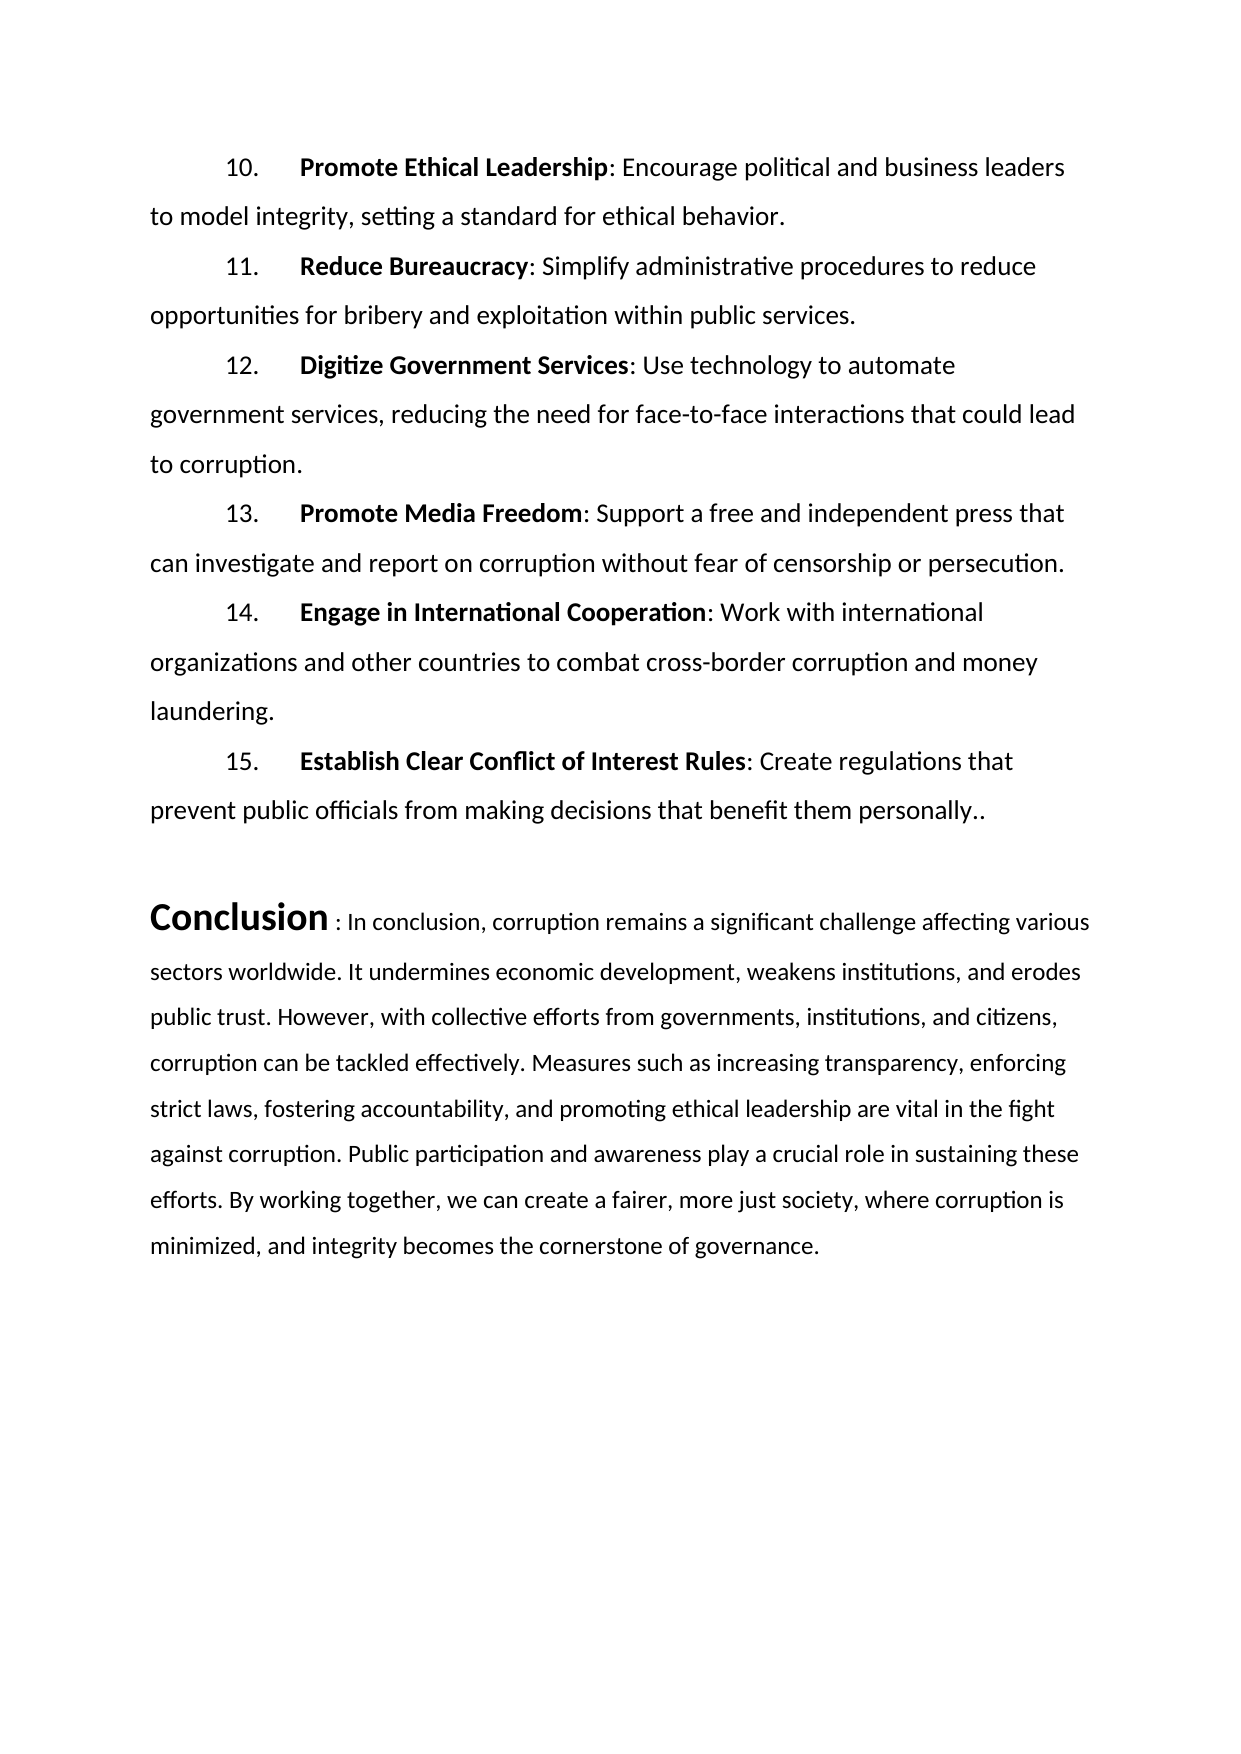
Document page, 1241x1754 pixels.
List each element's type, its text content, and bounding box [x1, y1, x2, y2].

text 11. Reduce Bureaucracy: Simplify administrative procedures to reduce opportunities for bribery and exploitation within public services. [150, 249, 1090, 331]
text Conclusion : In conclusion, corruption remains a significant challenge affecting various sectors worldwide. It undermines economic development, weakens institutions, and erodes public trust. However, with collective efforts from governments, institutions, and citizens, corruption can be tackled effectively. Measures such as increasing transparency, enforcing strict laws, fostering accountability, and promoting ethical leadership are vital in the fight against corruption. Public participation and awareness play a crucial role in sustaining these efforts. By working together, we can create a fairer, more just society, where corruption is minimized, and integrity becomes the cornerstone of governance. [150, 892, 1090, 1261]
text 13. Promote Media Freedom: Support a free and independent press that can investigate and report on corruption without fear of censorship or persecution. [150, 496, 1090, 579]
text 10. Promote Ethical Leadership: Encourage political and business leaders to model integrity, setting a standard for ethical behavior. [150, 150, 1090, 232]
text 14. Engage in International Cooperation: Work with international organizations and other countries to combat cross-border corruption and money laundering. [150, 595, 1090, 727]
text 12. Digitize Government Services: Use technology to automate government services, reducing the need for face-to-face interactions that could lead to corruption. [150, 348, 1090, 480]
text 15. Establish Clear Conflict of Interest Rules: Create regulations that prevent public officials from making decisions that benefit them personally.. [150, 744, 1090, 826]
